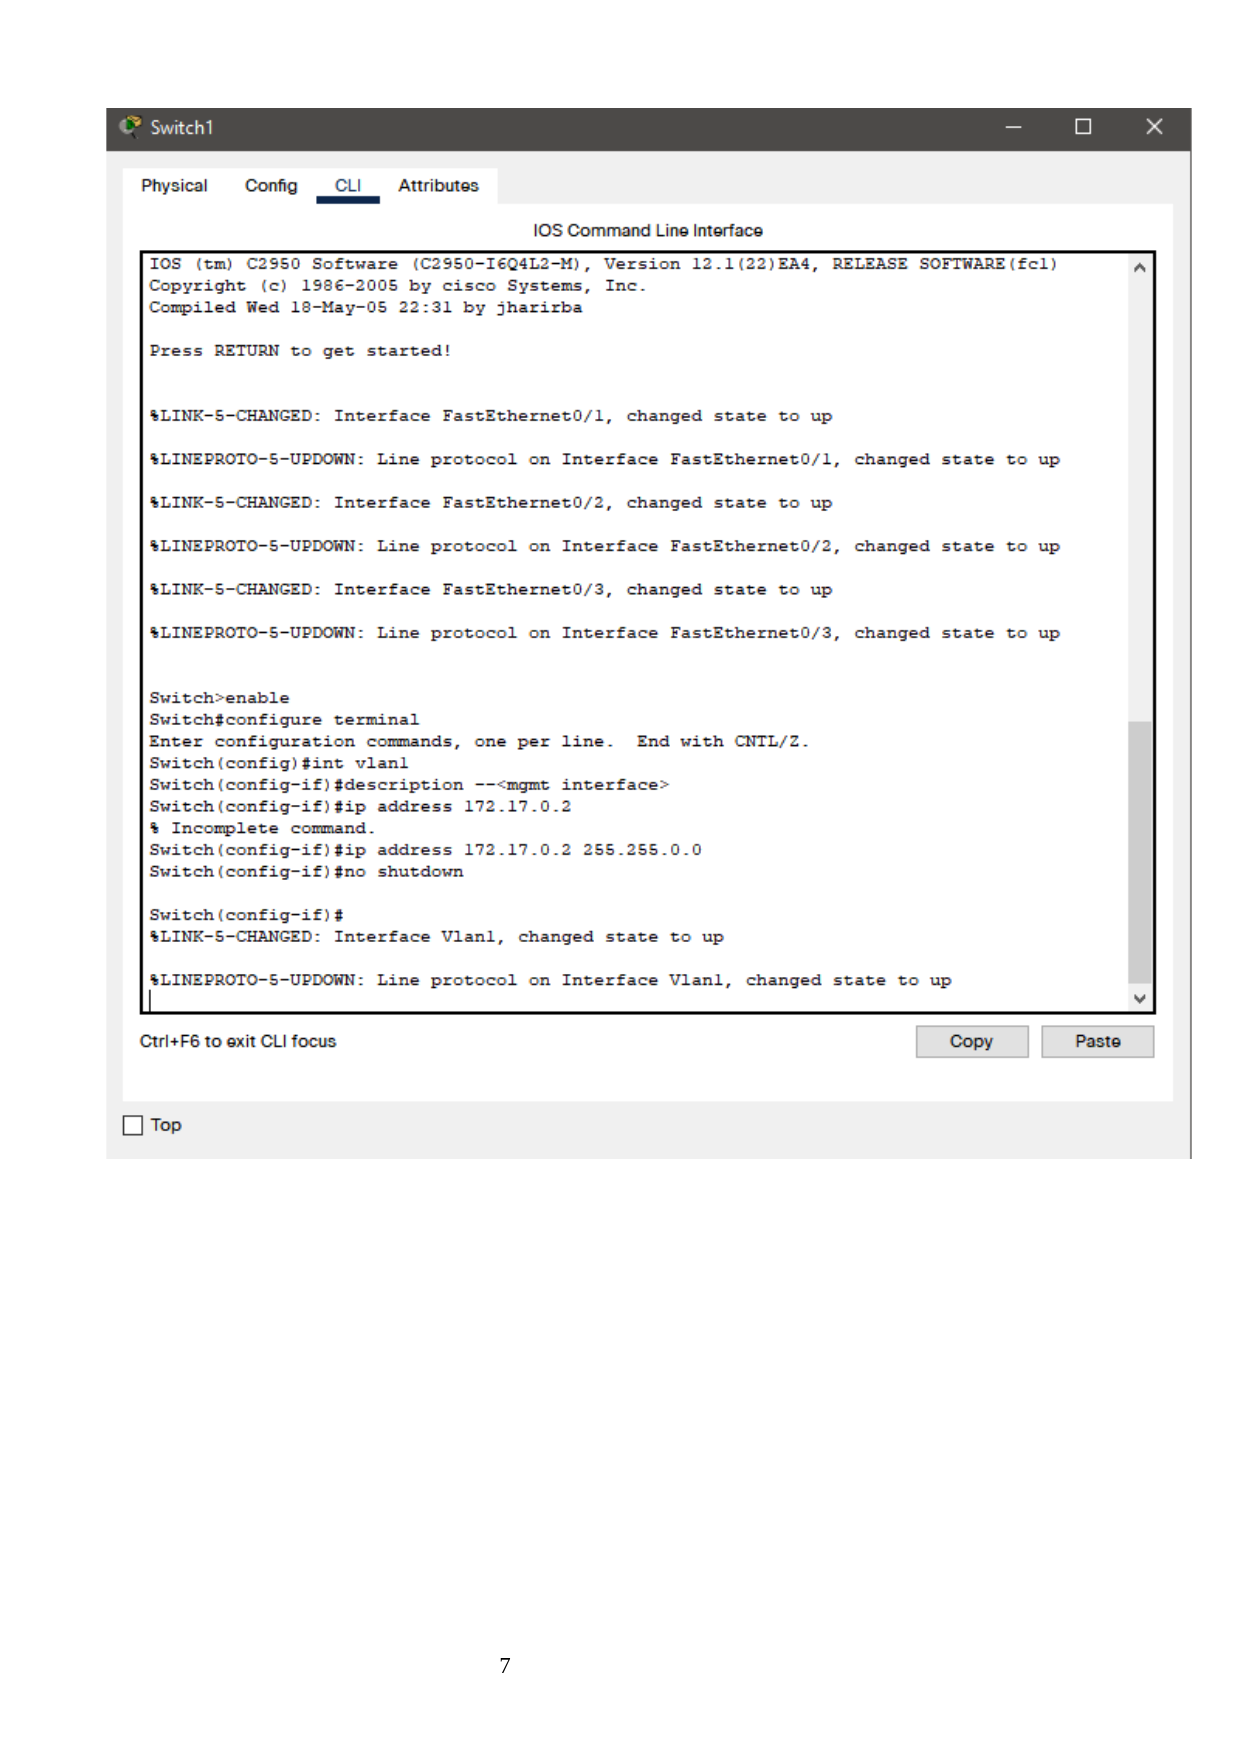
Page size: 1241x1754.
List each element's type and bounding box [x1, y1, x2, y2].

picture [106, 108, 1192, 1159]
